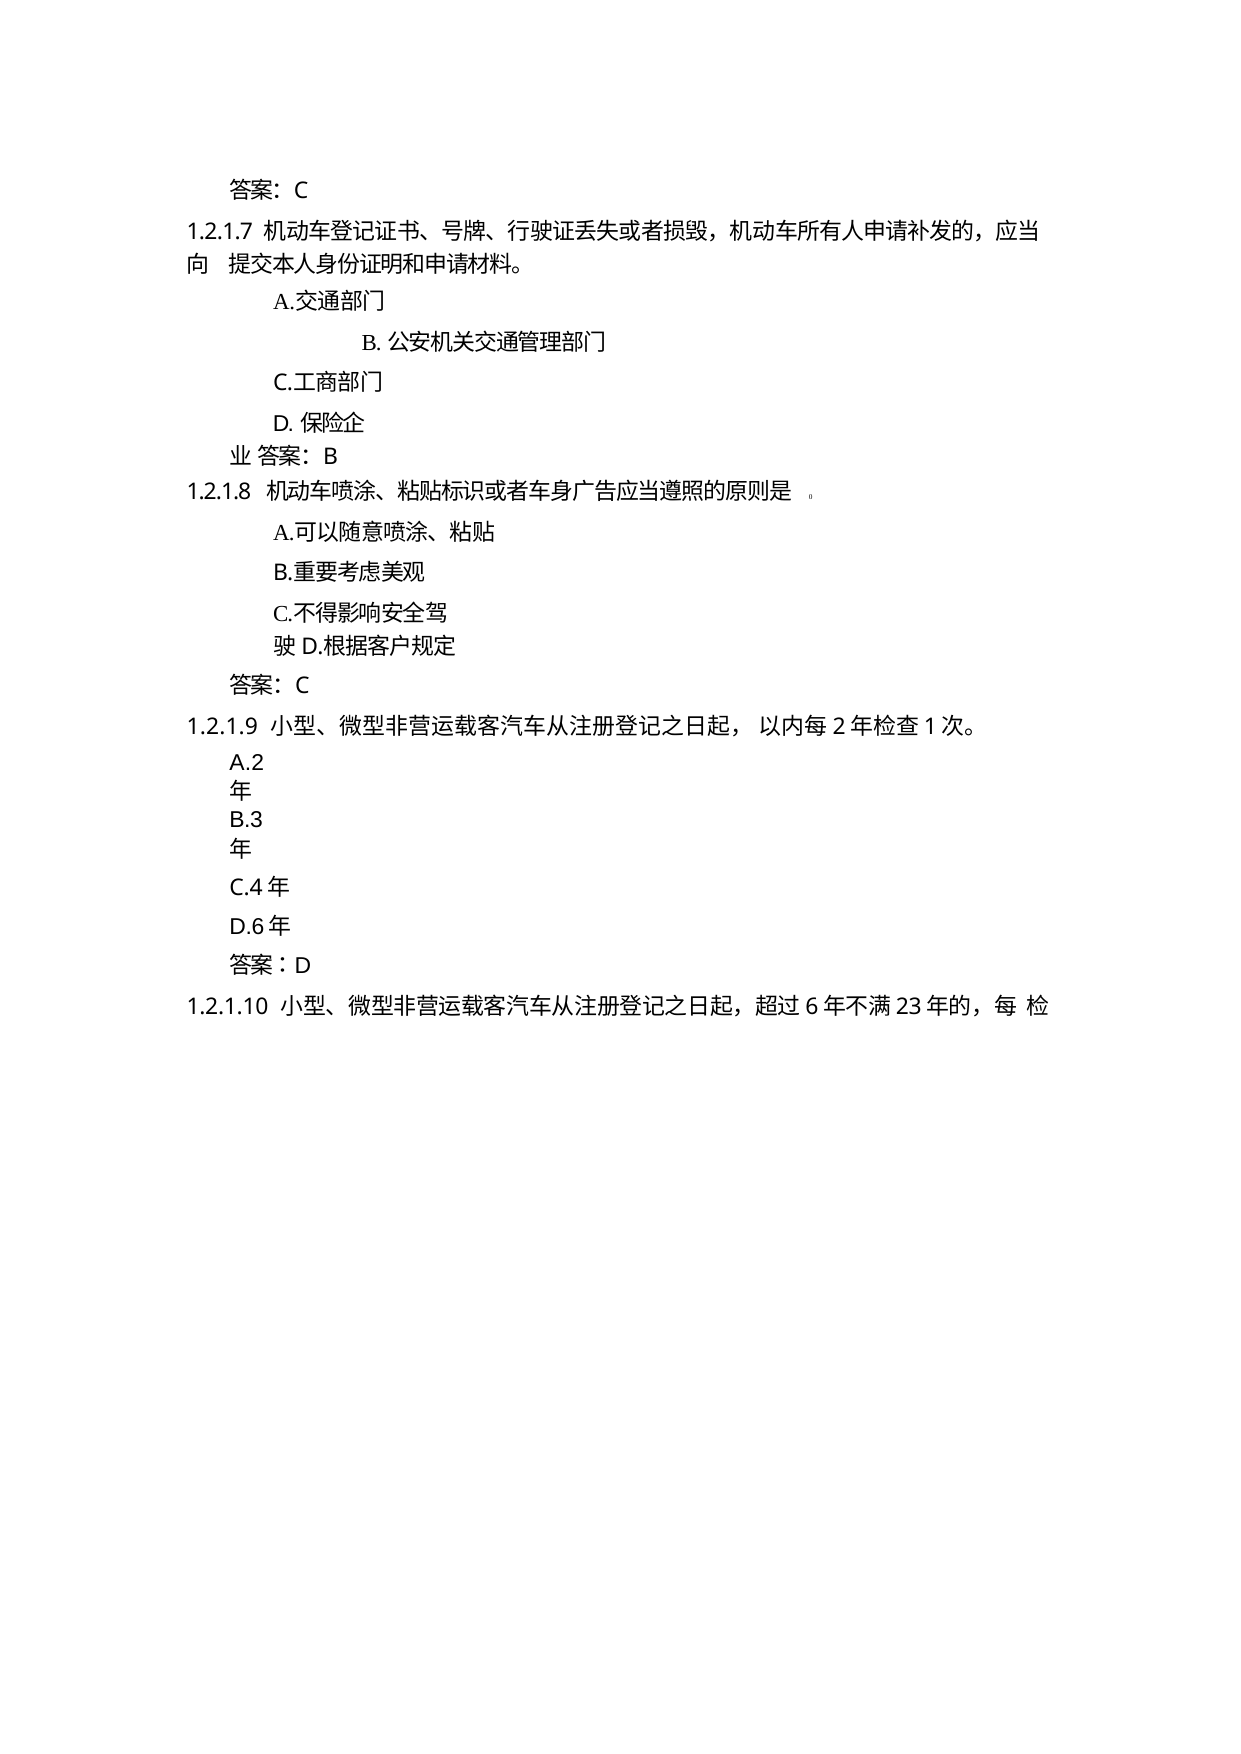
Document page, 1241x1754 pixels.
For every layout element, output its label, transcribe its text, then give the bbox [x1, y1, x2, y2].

text A.2年 B.3年 [229, 748, 287, 864]
text 1.2.1.7 机动车登记证书、号牌、行驶证丢失或者损毁，机动车所有人申请补发的，应当 向 提交本人身份证明和申请材料。 [186, 213, 1053, 279]
text C.不得影响安全驾驶 D.根据客户规定 [273, 595, 468, 661]
text A.交通部门 [273, 283, 1054, 316]
text B.重要考虑美观 [273, 554, 1054, 587]
text 1.2.1.8 机动车喷涂、粘贴标识或者车身广告应当遵照的原则是 0 [186, 472, 1054, 506]
text 1.2.1.10 小型、微型非营运载客汽车从注册登记之日起，超过6年不满23年的，每 检 [186, 988, 1054, 1021]
text C.4年 [229, 871, 1054, 902]
text C.工商部门 [273, 364, 1054, 398]
text B. 公安机关交通管理部门 [361, 323, 1054, 357]
text 1.2.1.9 小型、微型非营运载客汽车从注册登记之日起， 以内每2年检查1次。 [186, 708, 1054, 741]
text 答案：D [229, 949, 1054, 980]
text 答案：C [229, 667, 1054, 700]
text A.可以随意喷涂、粘贴 [273, 513, 1054, 547]
text D.6年 [229, 910, 1054, 941]
text D. 保险企业 答案：B [229, 405, 382, 472]
text 答案：C [229, 172, 1054, 205]
